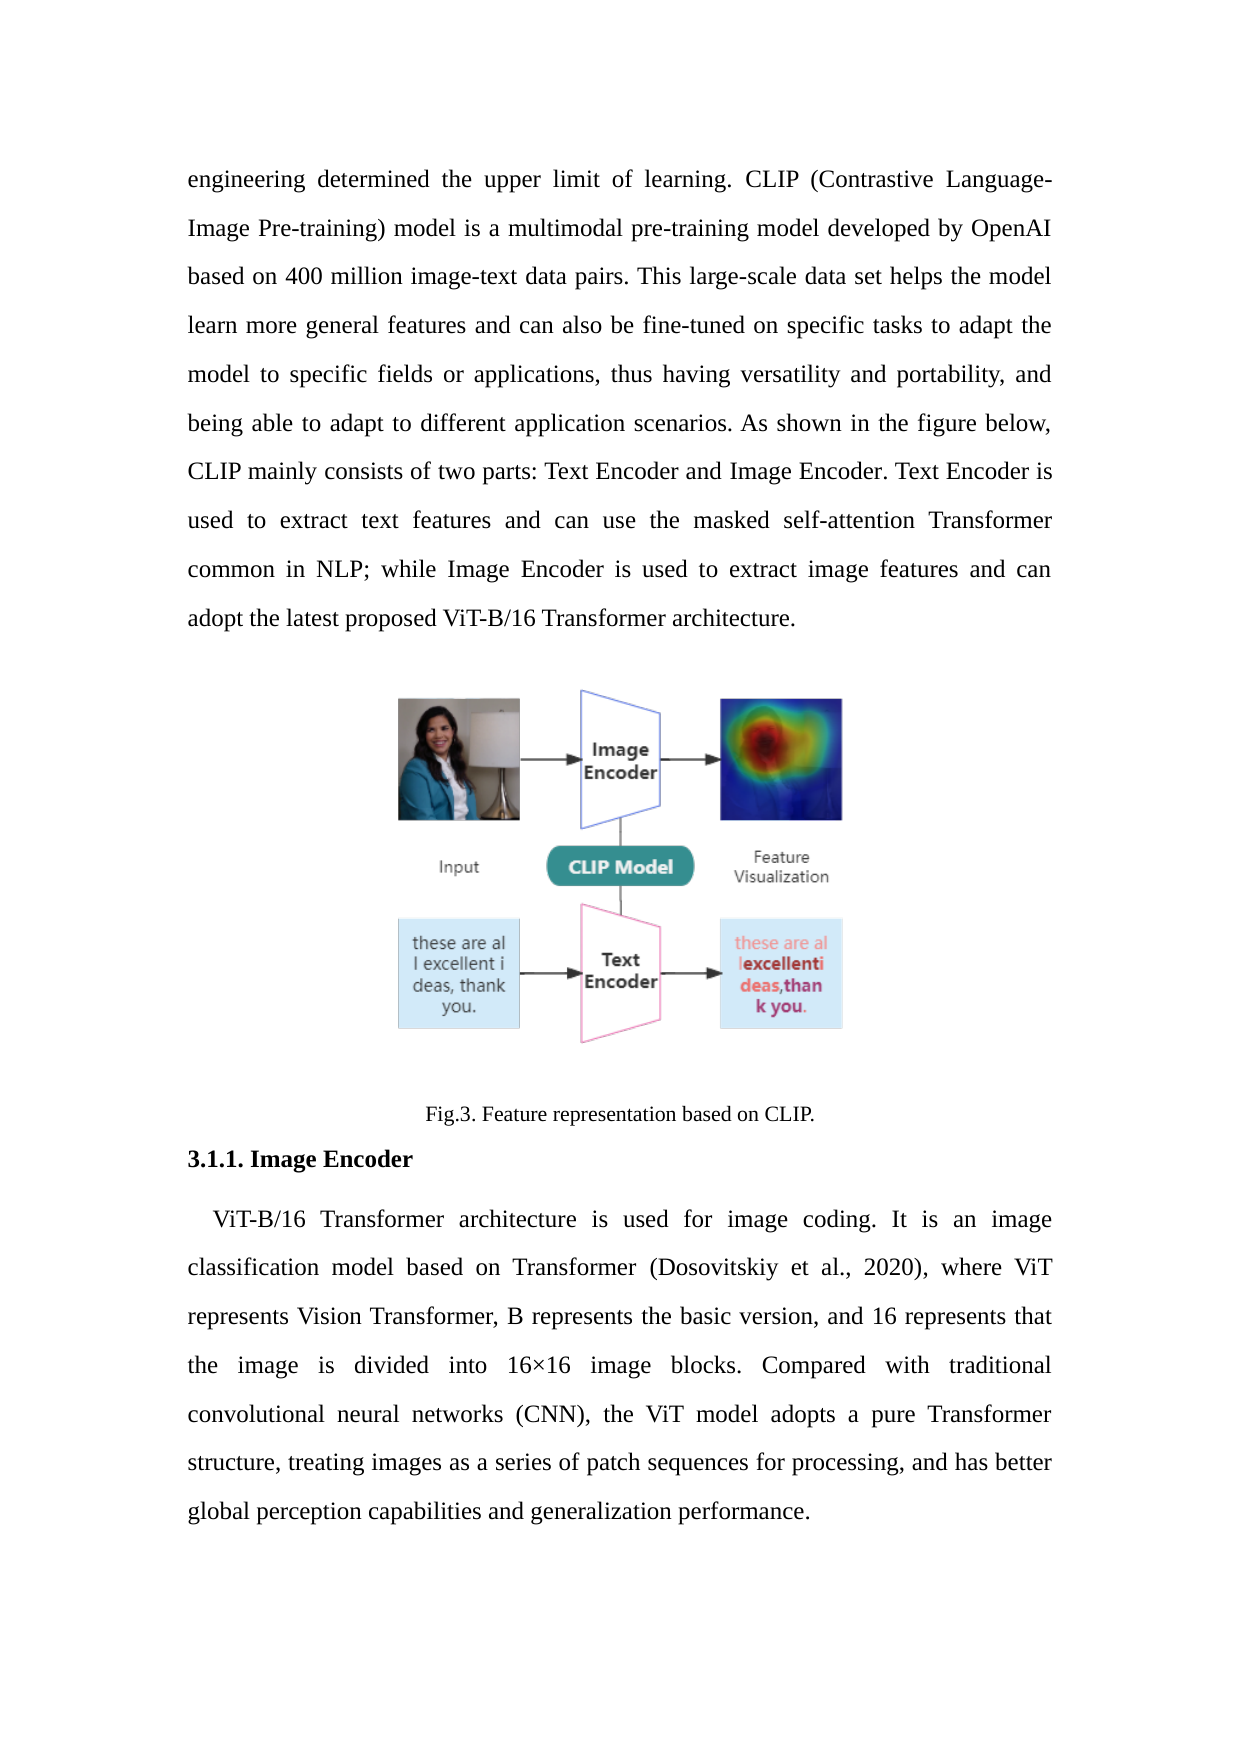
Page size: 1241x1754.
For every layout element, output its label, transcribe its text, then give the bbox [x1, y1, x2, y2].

picture [368, 660, 872, 1072]
text Fig.3. Feature representation based on CLIP. [187, 1097, 1053, 1130]
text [187, 162, 1053, 633]
subtitle 3.1.1. Image Encoder [187, 1142, 1053, 1175]
text ViT-B/16 Transformer architecture is used for image coding. It is an image classification model based on Transformer (Dosovitskiy et al., 2020), where ViT represents Vision Transformer, B represents the basic version, and 16 represents that the image is divided into 16×16 image blocks. Compared with traditional convolutional neural networks (CNN), the ViT model adopts a pure Transformer structure, treating images as a series of patch sequences for processing, and has better global perception capabilities and generalization performance. [187, 1202, 1053, 1527]
